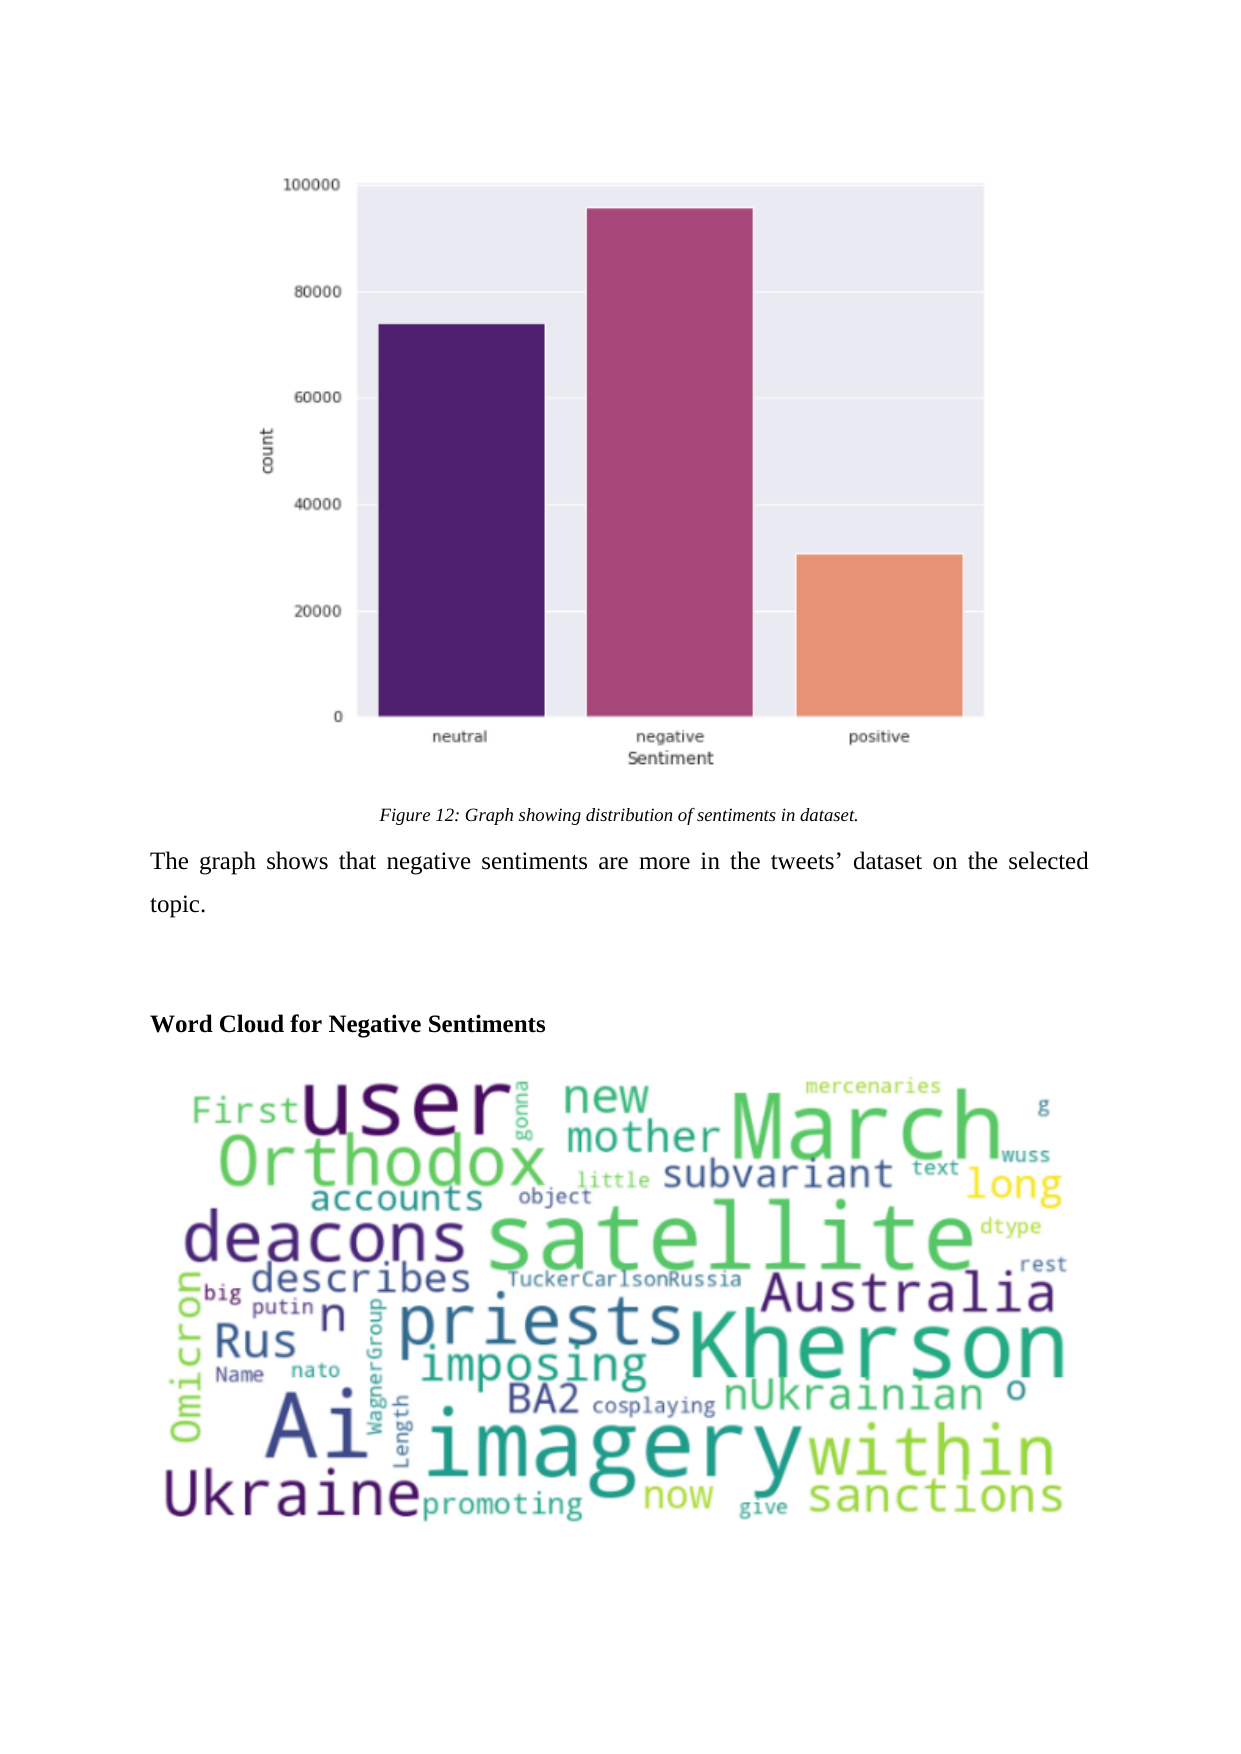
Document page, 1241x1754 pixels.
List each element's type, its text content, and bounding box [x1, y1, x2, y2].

picture [150, 1040, 1079, 1537]
text The graph shows that negative sentiments are more in the tweets’ dataset on the selected topic. [150, 846, 1090, 918]
picture [246, 150, 994, 774]
subtitle Word Cloud for Negative Sentiments [150, 1009, 1090, 1038]
text Figure 12: Graph showing distribution of sentiments in dataset. [150, 804, 1090, 826]
